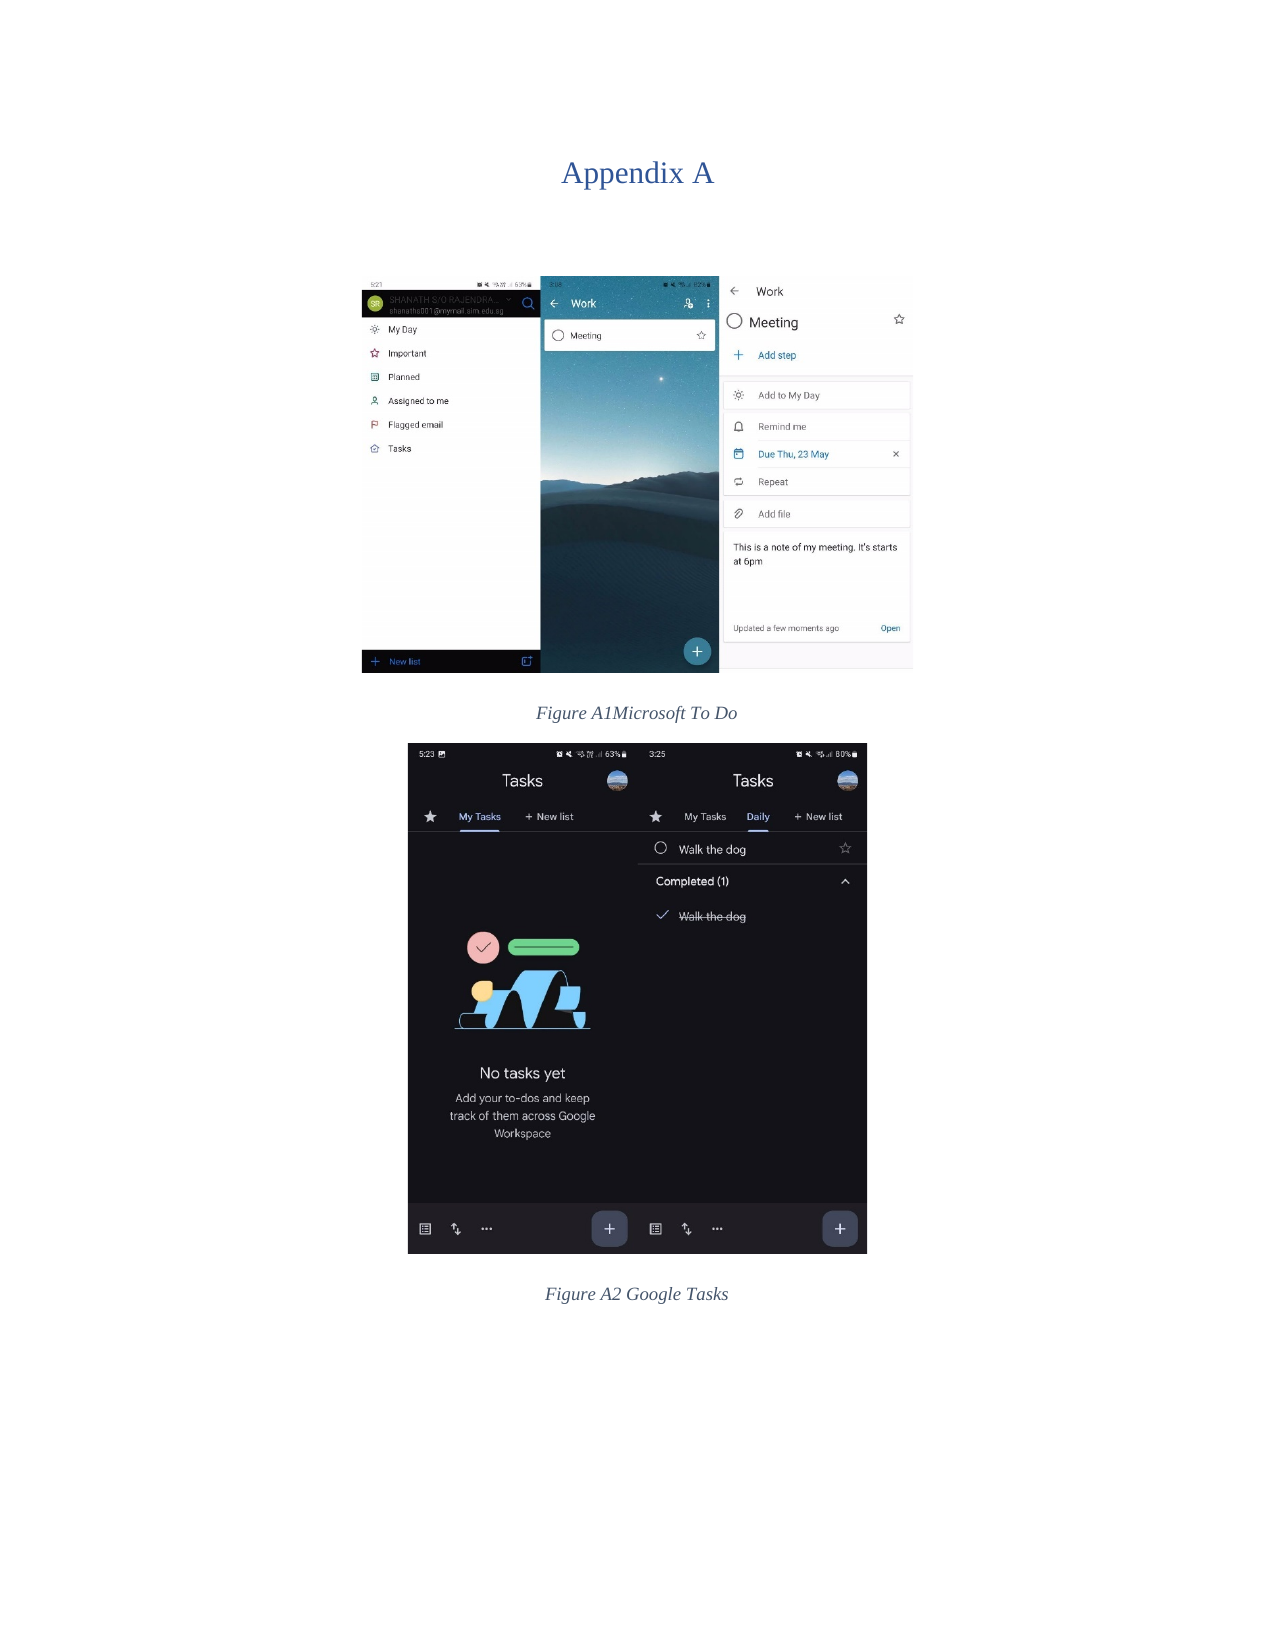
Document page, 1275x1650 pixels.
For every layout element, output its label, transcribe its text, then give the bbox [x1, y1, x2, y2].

subtitle Appendix A [150, 154, 1125, 190]
picture [407, 743, 868, 1254]
picture [361, 276, 914, 673]
